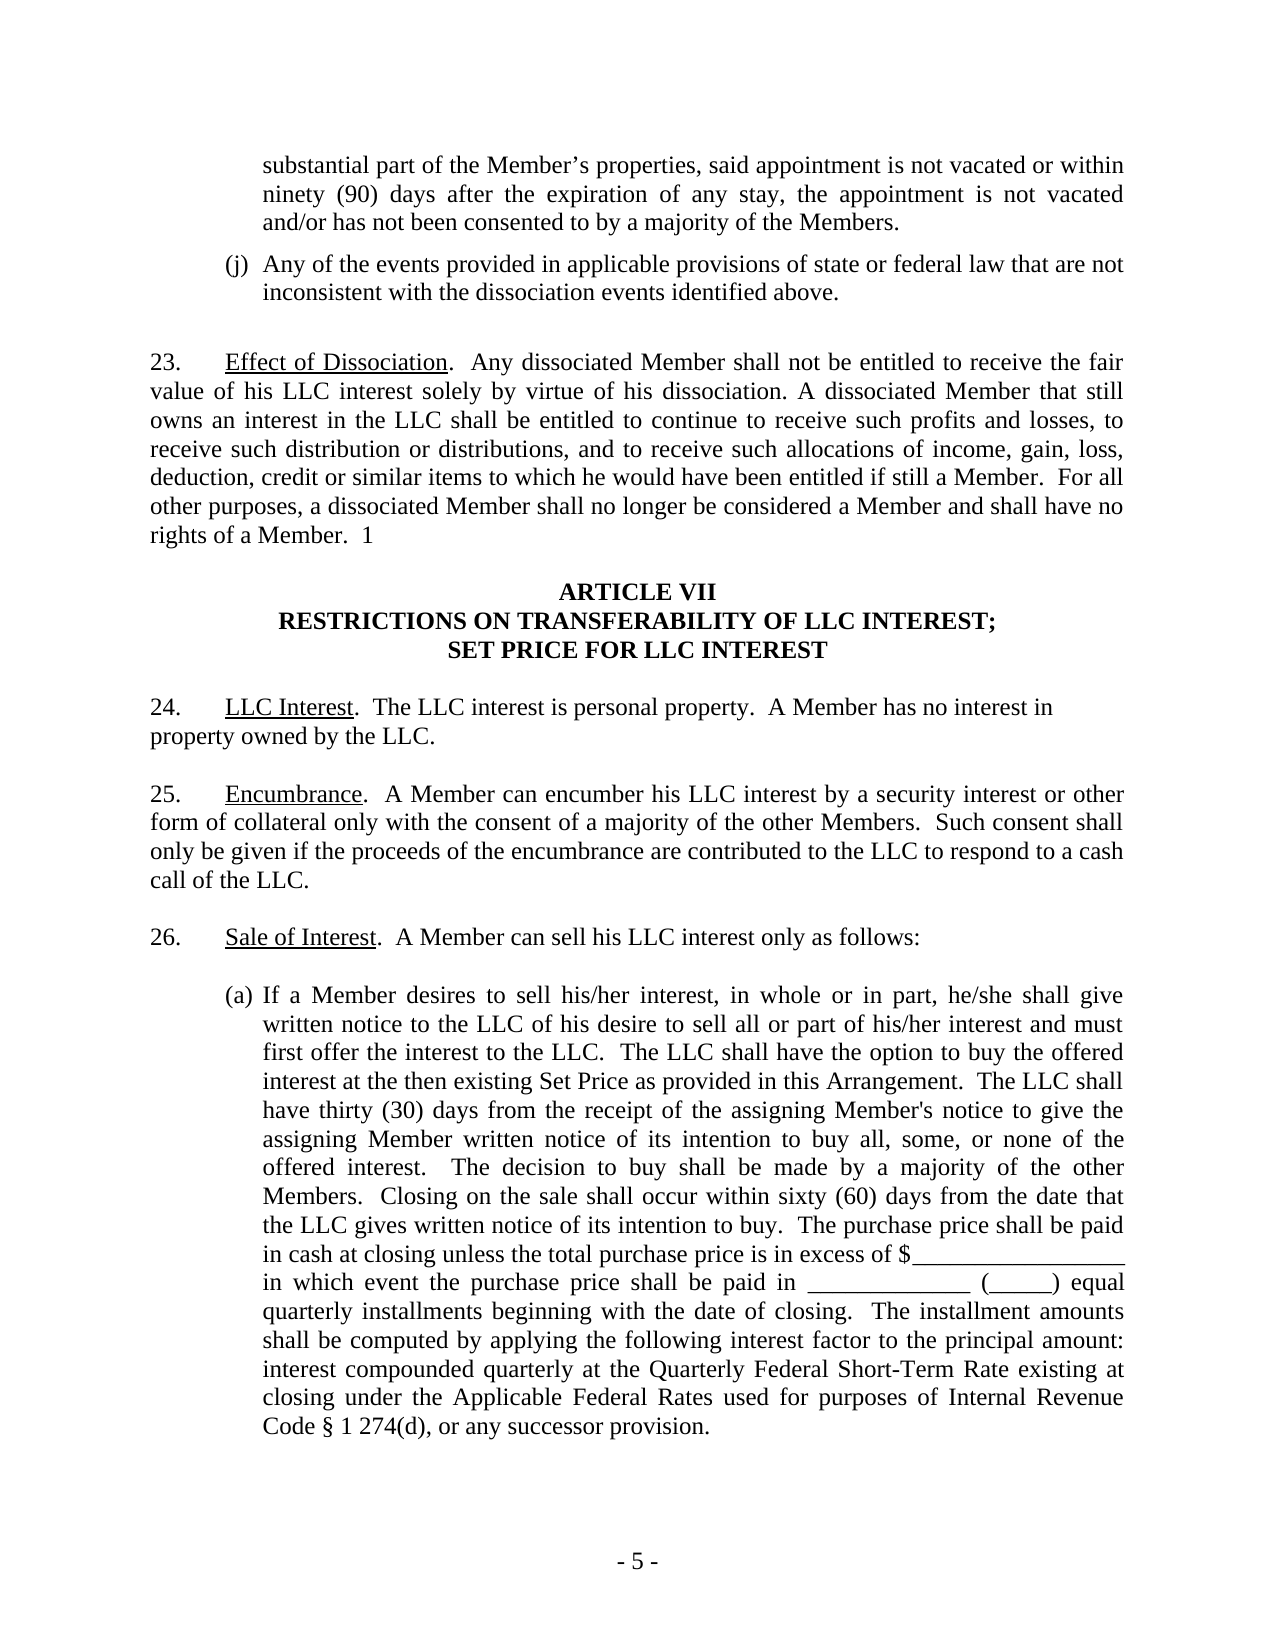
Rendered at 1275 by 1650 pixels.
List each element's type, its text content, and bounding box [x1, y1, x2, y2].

text 24. LLC Interest. The LLC interest is personal property. A Member has no interest in property owned by the LLC. [150, 692, 1125, 750]
list If a Member desires to sell his/her interest, in whole or in part, he/she shall give written notice to the LLC of his desire to sell all or part of his/her interest and must first offer the interest to the LLC. The LLC shall have the option to buy the offered interest at the then existing Set Price as provided in this Arrangement. The LLC shall have thirty (30) days from the receipt of the assigning Member's notice to give the assigning Member written notice of its intention to buy all, some, or none of the offered interest. The decision to buy shall be made by a majority of the other Members. Closing on the sale shall occur within sixty (60) days from the date that the LLC gives written notice of its intention to buy. The purchase price shall be paid in cash at closing unless the total purchase price is in excess of $_________________ in which event the purchase price shall be paid in _____________ (_____) equal quarterly installments beginning with the date of closing. The installment amounts shall be computed by applying the following interest factor to the principal amount: interest compounded quarterly at the Quarterly Federal Short-Term Rate existing at closing under the Applicable Federal Rates used for purposes of Internal Revenue Code § 1 274(d), or any successor provision. [225, 980, 1125, 1440]
text 26. Sale of Interest. A Member can sell his LLC interest only as follows: [150, 922, 1125, 951]
text 23. Effect of Dissociation. Any dissociated Member shall not be entitled to receive the fair value of his LLC interest solely by virtue of his dissociation. A dissociated Member that still owns an interest in the LLC shall be entitled to continue to receive such profits and losses, to receive such distribution or distributions, and to receive such allocations of income, gain, loss, deduction, credit or similar items to which he would have been entitled if still a Member. For all other purposes, a dissociated Member shall no longer be considered a Member and shall have no rights of a Member. [150, 347, 1125, 549]
text ARTICLE VII [150, 577, 1125, 606]
text SET PRICE FOR LLC INTEREST [150, 635, 1125, 664]
list Any of the events provided in applicable provisions of state or federal law that are not inconsistent with the dissociation events identified above. [225, 249, 1125, 306]
text 25. Encumbrance. A Member can encumber his LLC interest by a security interest or other form of collateral only with the consent of a majority of the other Members. Such consent shall only be given if the proceeds of the encumbrance are contributed to the LLC to respond to a cash call of the LLC. [150, 779, 1125, 894]
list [225, 150, 1125, 236]
text RESTRICTIONS ON TRANSFERABILITY OF LLC INTEREST; [150, 606, 1125, 635]
